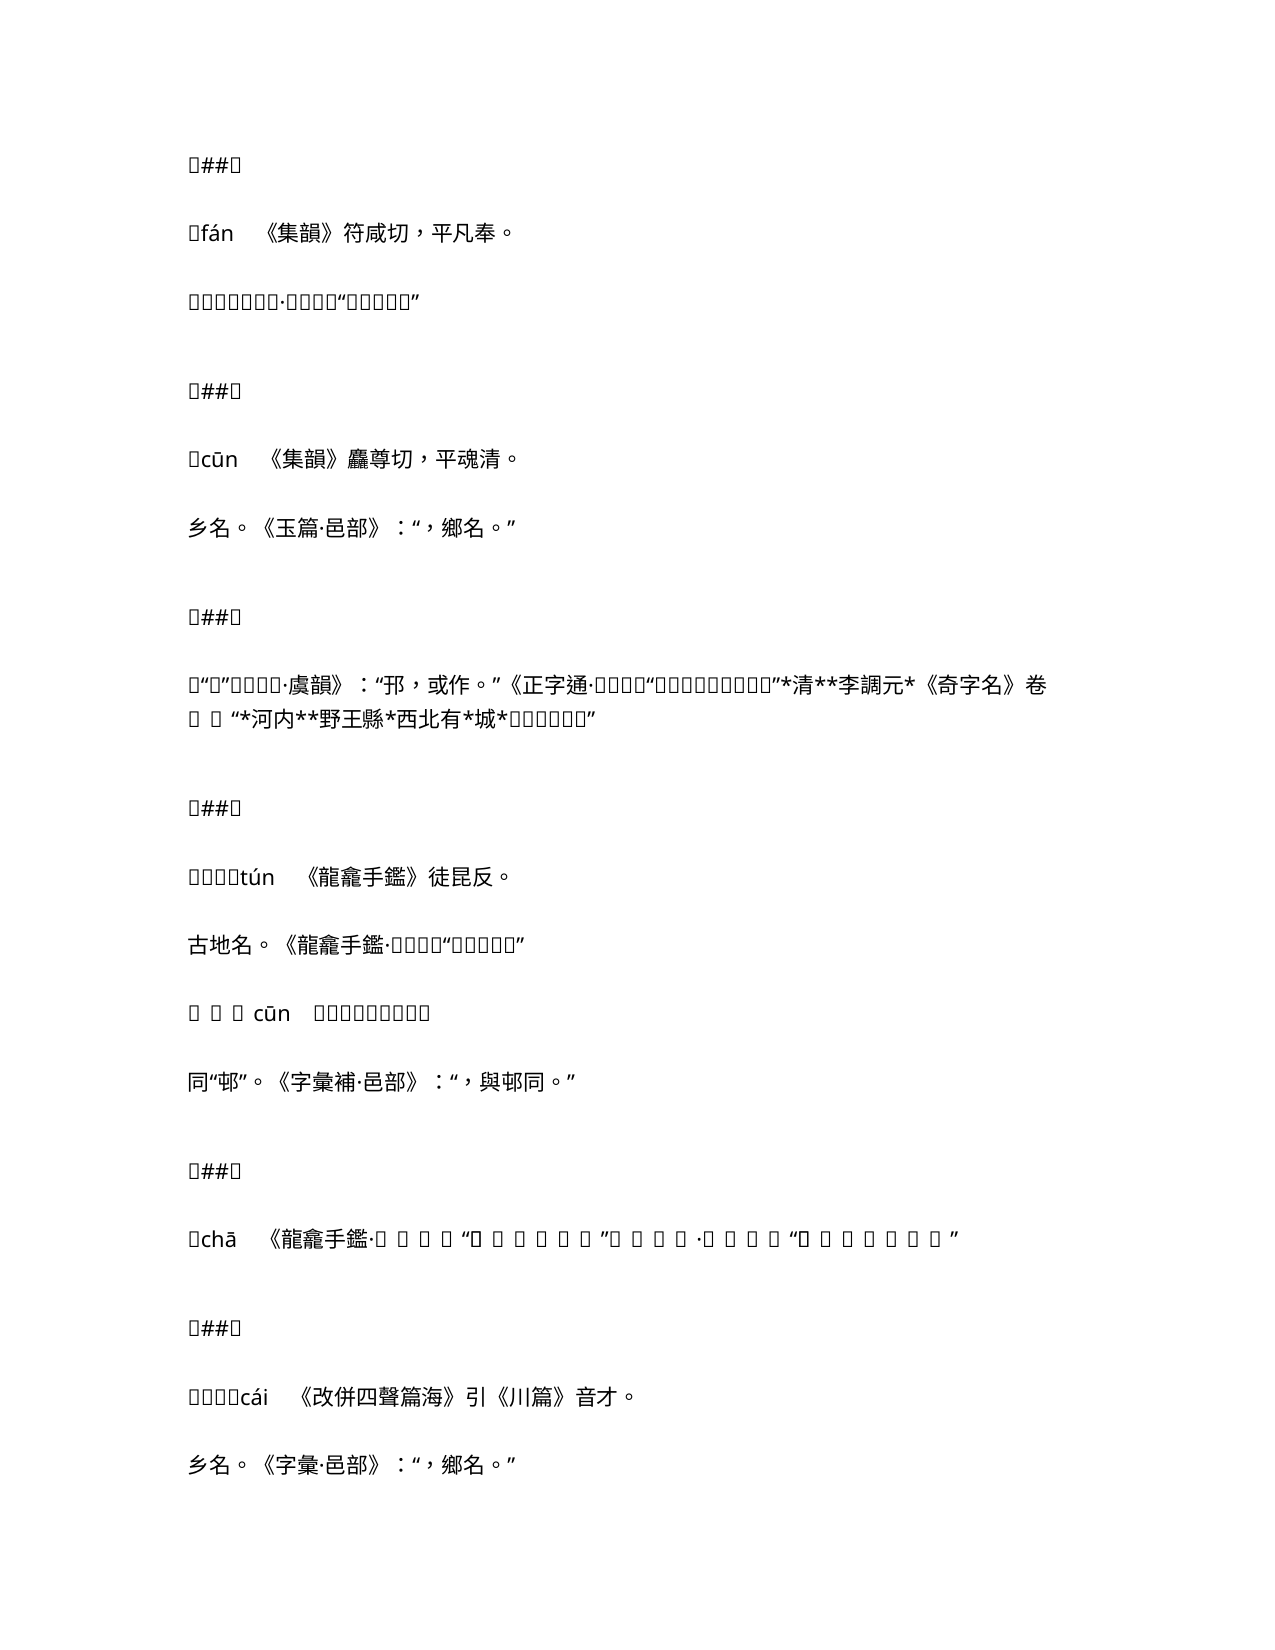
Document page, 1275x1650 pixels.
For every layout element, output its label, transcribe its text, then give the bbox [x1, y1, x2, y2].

text 𨙯##𨙯 𨙯cūn 《集韻》麤尊切，平魂清。 乡名。《玉篇·邑部》：“𨙯，鄉名。” [187, 376, 1087, 576]
text 𨙮##𨙮 𨙮fán 《集韻》符咸切，平凡奉。 古地名。《玉篇·邑部》：“𨙮，地名。” [187, 150, 1087, 351]
text 𨙱##𨙱 同“邘”。《集韻·虞韻》：“邘，或作𨙱。”《正字通·邑部》：“邘，《説文》作𨙱。”*清**李調元*《奇字名》卷二：“*河内**野王縣*西北有*𨙱城*。𨙱與邘同。” [187, 602, 1087, 768]
text 𨙳##𨙳 𨙳chā 《龍龕手鑑·邑部》：“𨙳，俗。音叉。”《字彙補·邑部》：“𨙳，音叉。俗字。” [187, 1156, 1087, 1288]
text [187, 1313, 1087, 1480]
text 𨙲##𨙲 𨙲（一）tún 《龍龕手鑑》徒昆反。 古地名。《龍龕手鑑·邑部》：“𨙲，地名。” （二）cūn 《字彙補》倉尊切。 同“邨”。《字彙補·邑部》：“𨙲，與邨同。” [187, 793, 1087, 1131]
